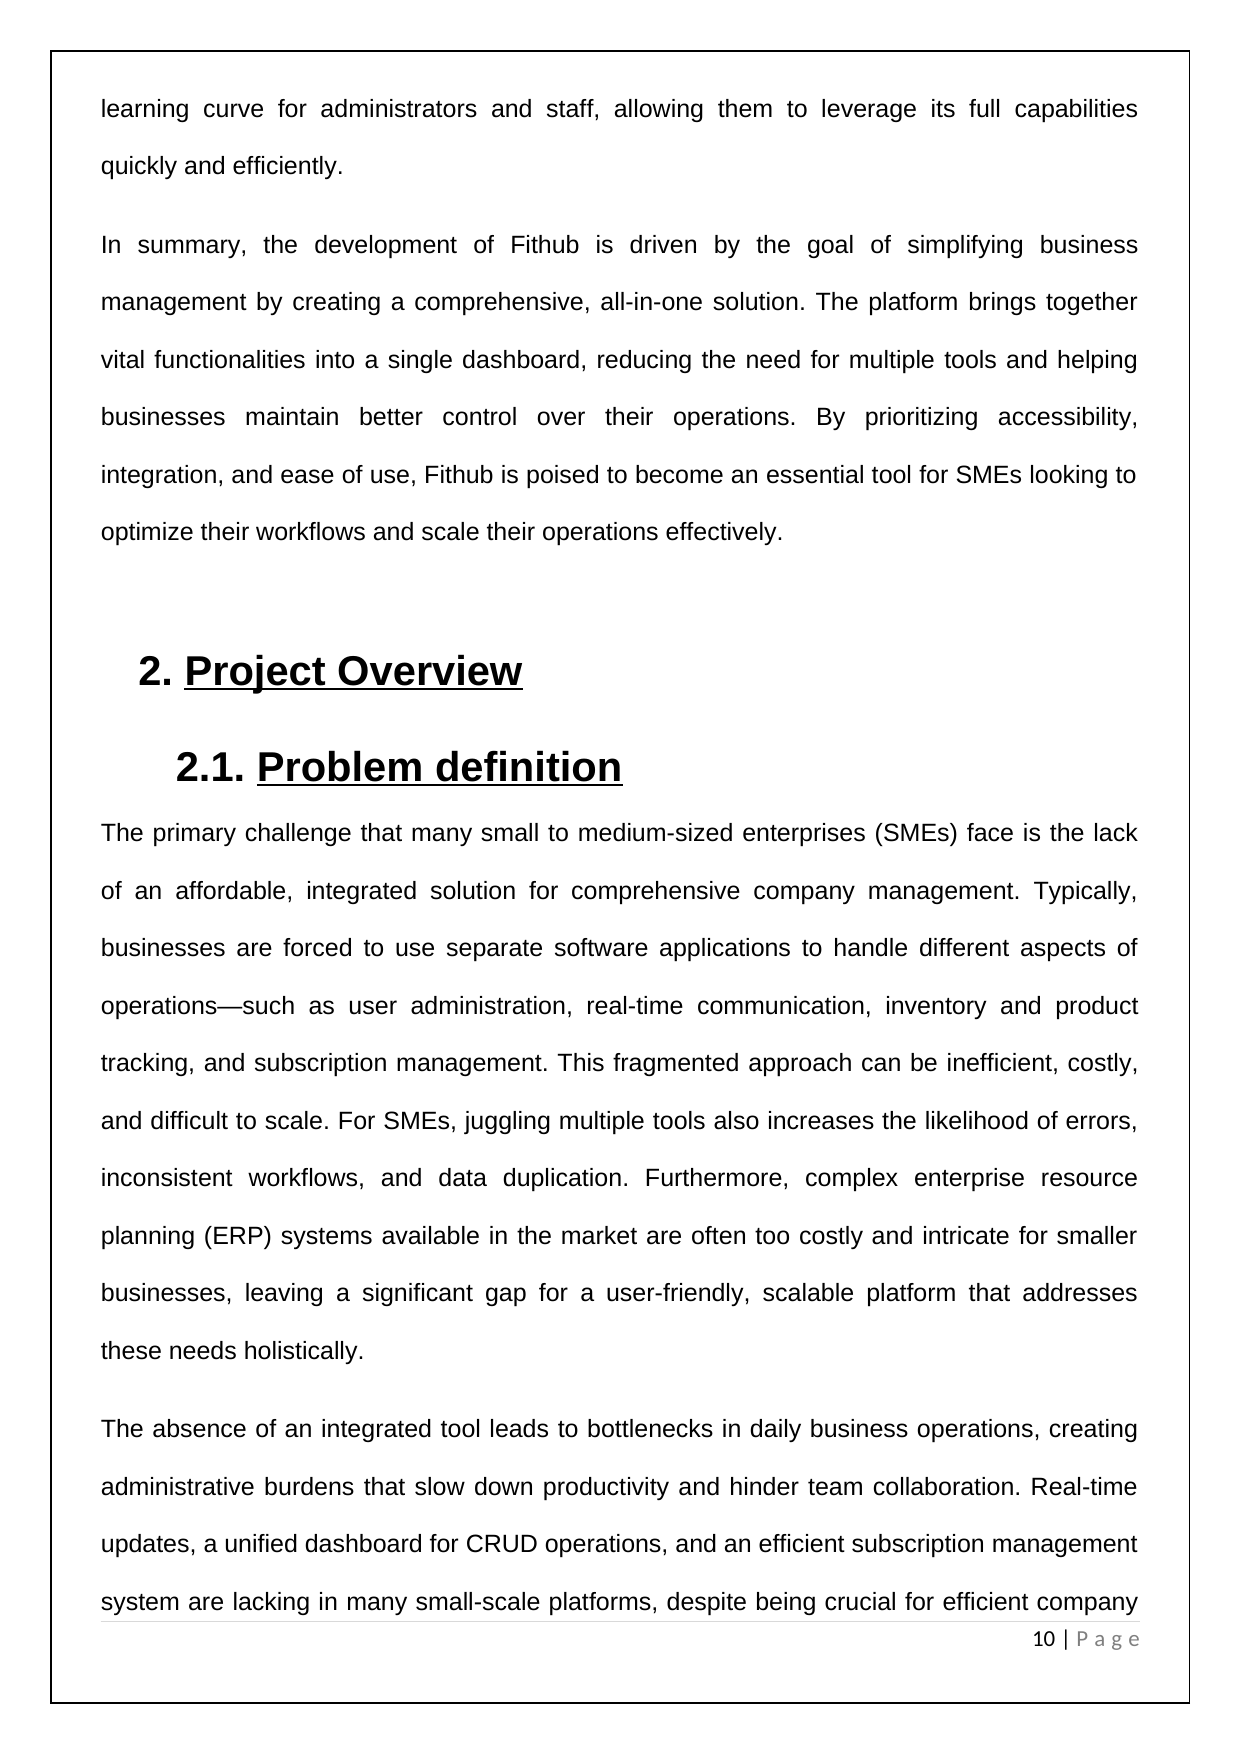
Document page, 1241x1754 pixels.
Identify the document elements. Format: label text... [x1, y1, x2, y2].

list Project Overview [138, 646, 1140, 694]
text In summary, the development of Fithub is driven by the goal of simplifying business management by creating a comprehensive, all-in-one solution. The platform brings together vital functionalities into a single dashboard, reducing the need for multiple tools and helping businesses maintain better control over their operations. By prioritizing accessibility, integration, and ease of use, Fithub is poised to become an essential tool for SMEs looking to optimize their workflows and scale their operations effectively. [101, 229, 1140, 546]
text The primary challenge that many small to medium-sized enterprises (SMEs) face is the lack of an affordable, integrated solution for comprehensive company management. Typically, businesses are forced to use separate software applications to handle different aspects of operations—such as user administration, real-time communication, inventory and product tracking, and subscription management. This fragmented approach can be inefficient, costly, and difficult to scale. For SMEs, juggling multiple tools also increases the likelihood of errors, inconsistent workflows, and data duplication. Furthermore, complex enterprise resource planning (ERP) systems available in the market are often too costly and intricate for smaller businesses, leaving a significant gap for a user-friendly, scalable platform that addresses these needs holistically. [101, 818, 1140, 1364]
text 2.1. Problem definition [101, 742, 1140, 790]
